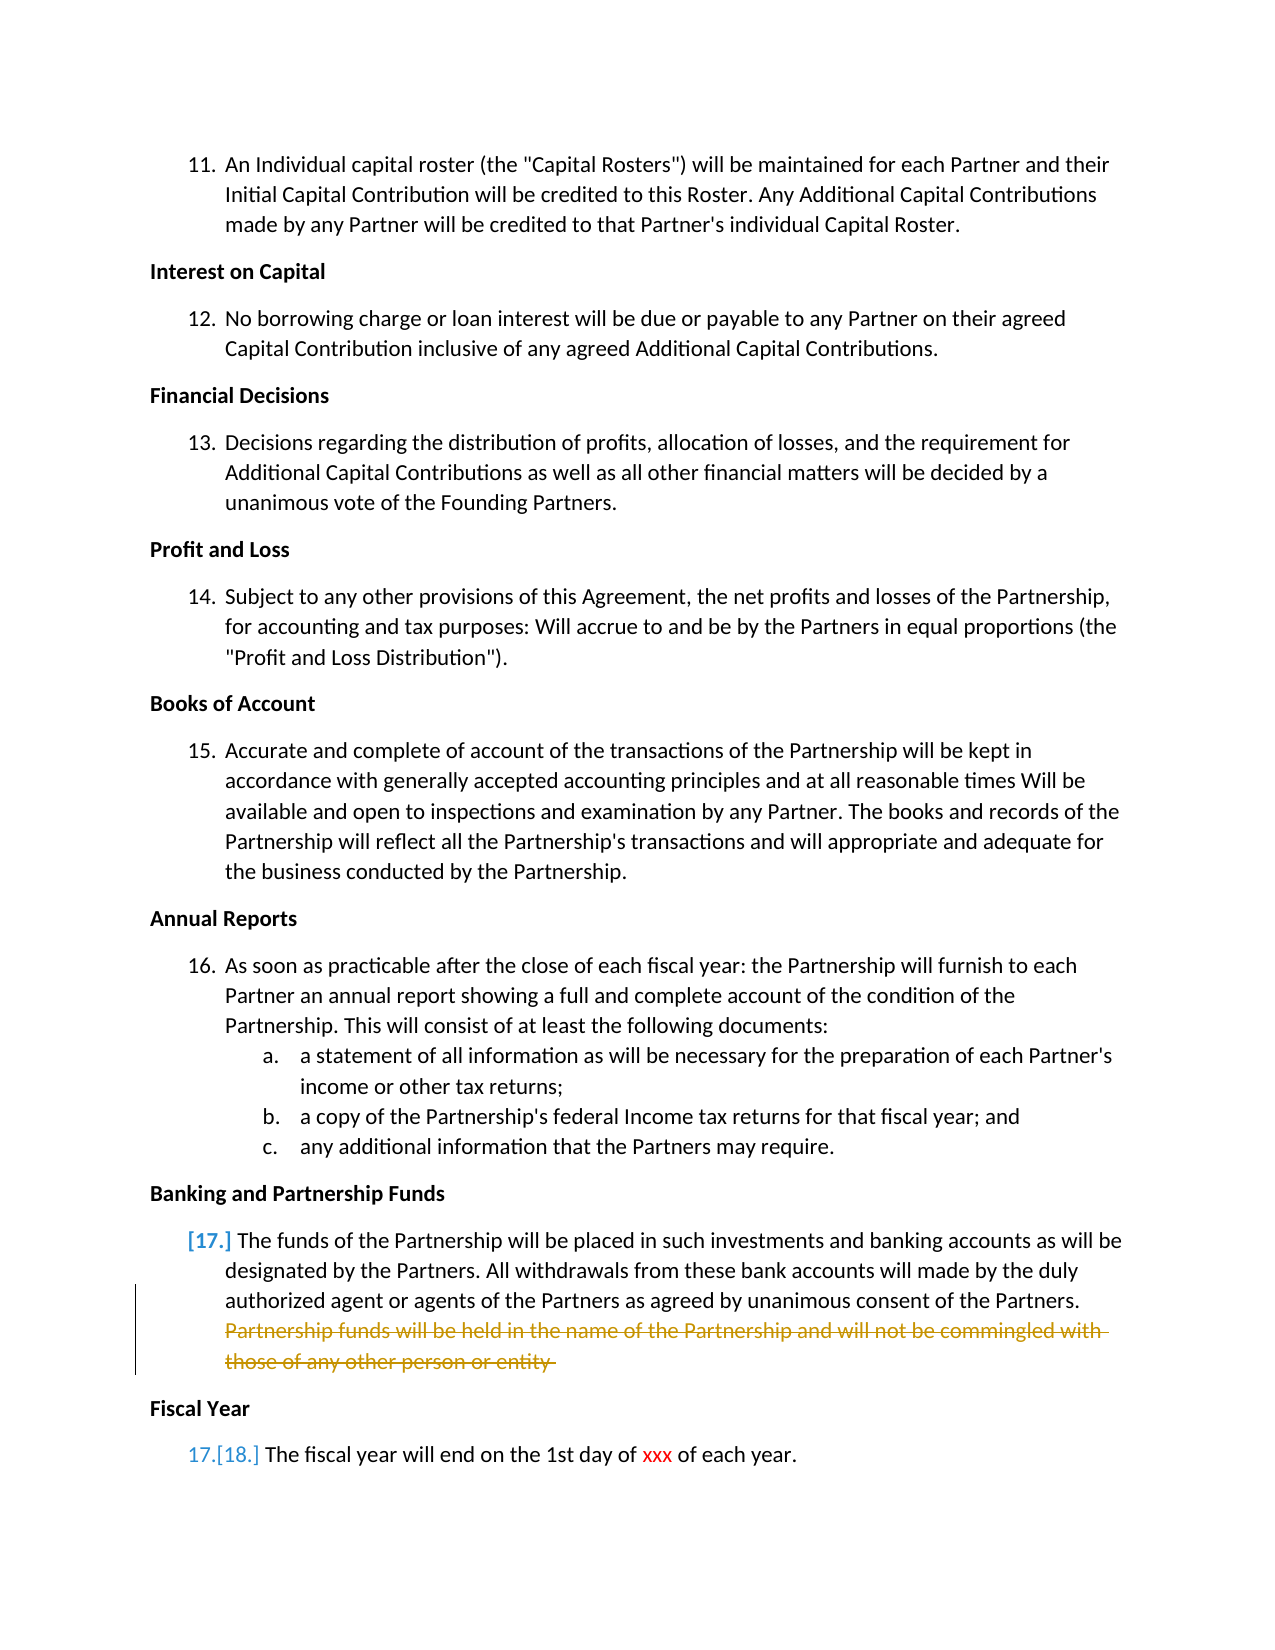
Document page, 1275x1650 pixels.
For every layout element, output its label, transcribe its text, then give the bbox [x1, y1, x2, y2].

list The fiscal year will end on the 1st day of xxx of each year. [187, 1441, 1125, 1469]
text Profit and Loss [150, 535, 1125, 563]
list No borrowing charge or loan interest will be due or payable to any Partner on their agreed Capital Contribution inclusive of any agreed Additional Capital Contributions. [187, 304, 1125, 362]
text Financial Decisions [150, 381, 1125, 409]
text Annual Reports [150, 904, 1125, 932]
list a copy of the Partnership's federal Income tax returns for that fiscal year; and [262, 1102, 1125, 1130]
list Subject to any other provisions of this Agreement, the net profits and losses of the Partnership, for accounting and tax purposes: Will accrue to and be by the Partners in equal proportions (the "Profit and Loss Distribution"). [187, 582, 1125, 671]
text Books of Account [150, 689, 1125, 718]
list The funds of the Partnership will be placed in such investments and banking accounts as will be designated by the Partners. All withdrawals from these bank accounts will made by the duly authorized agent or agents of the Partners as agreed by unanimous consent of the Partners. [187, 1226, 1125, 1375]
list any additional information that the Partners may require. [262, 1132, 1125, 1160]
text Interest on Capital [150, 257, 1125, 285]
list Accurate and complete of account of the transactions of the Partnership will be kept in accordance with generally accepted accounting principles and at all reasonable times Will be available and open to inspections and examination by any Partner. The books and records of the Partnership will reflect all the Partnership's transactions and will appropriate and adequate for the business conducted by the Partnership. [187, 736, 1125, 885]
list As soon as practicable after the close of each fiscal year: the Partnership will furnish to each Partner an annual report showing a full and complete account of the condition of the Partnership. This will consist of at least the following documents: [187, 951, 1125, 1039]
list a statement of all information as will be necessary for the preparation of each Partner's income or other tax returns; [262, 1042, 1125, 1100]
text Fiscal Year [150, 1394, 1125, 1422]
list An Individual capital roster (the "Capital Rosters") will be maintained for each Partner and their Initial Capital Contribution will be credited to this Roster. Any Additional Capital Contributions made by any Partner will be credited to that Partner's individual Capital Roster. [187, 150, 1125, 238]
text Banking and Partnership Funds [150, 1179, 1125, 1207]
list Decisions regarding the distribution of profits, allocation of losses, and the requirement for Additional Capital Contributions as well as all other financial matters will be decided by a unanimous vote of the Founding Partners. [187, 428, 1125, 517]
